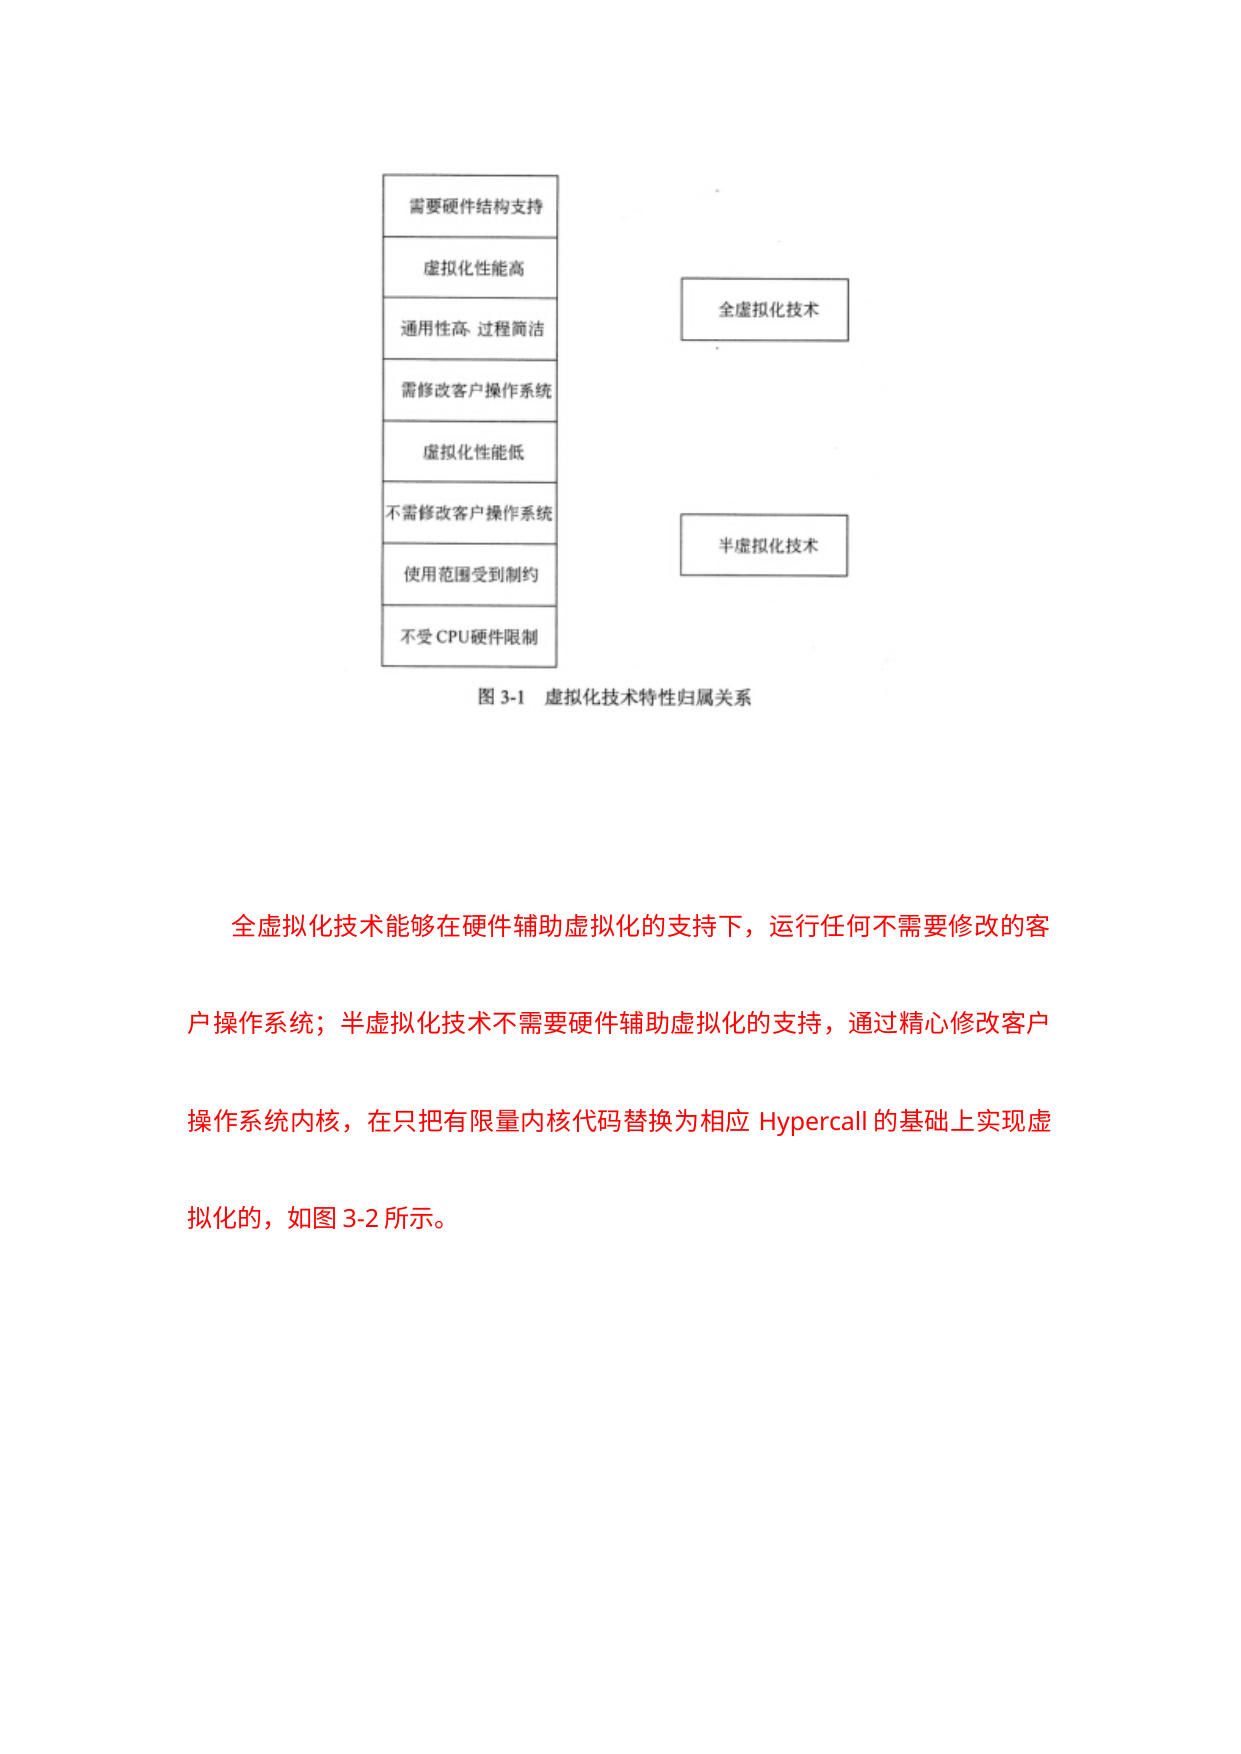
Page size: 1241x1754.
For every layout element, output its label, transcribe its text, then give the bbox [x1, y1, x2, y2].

picture [342, 162, 898, 714]
text 全虚拟化技术能够在硬件辅助虚拟化的支持下，运行任何不需要修改的客户操作系统；半虚拟化技术不需要硬件辅助虚拟化的支持，通过精心修改客户操作系统内核，在只把有限量内核代码替换为相应Hypercall的基础上实现虚拟化的，如图3-2所示。 [187, 892, 1053, 1249]
